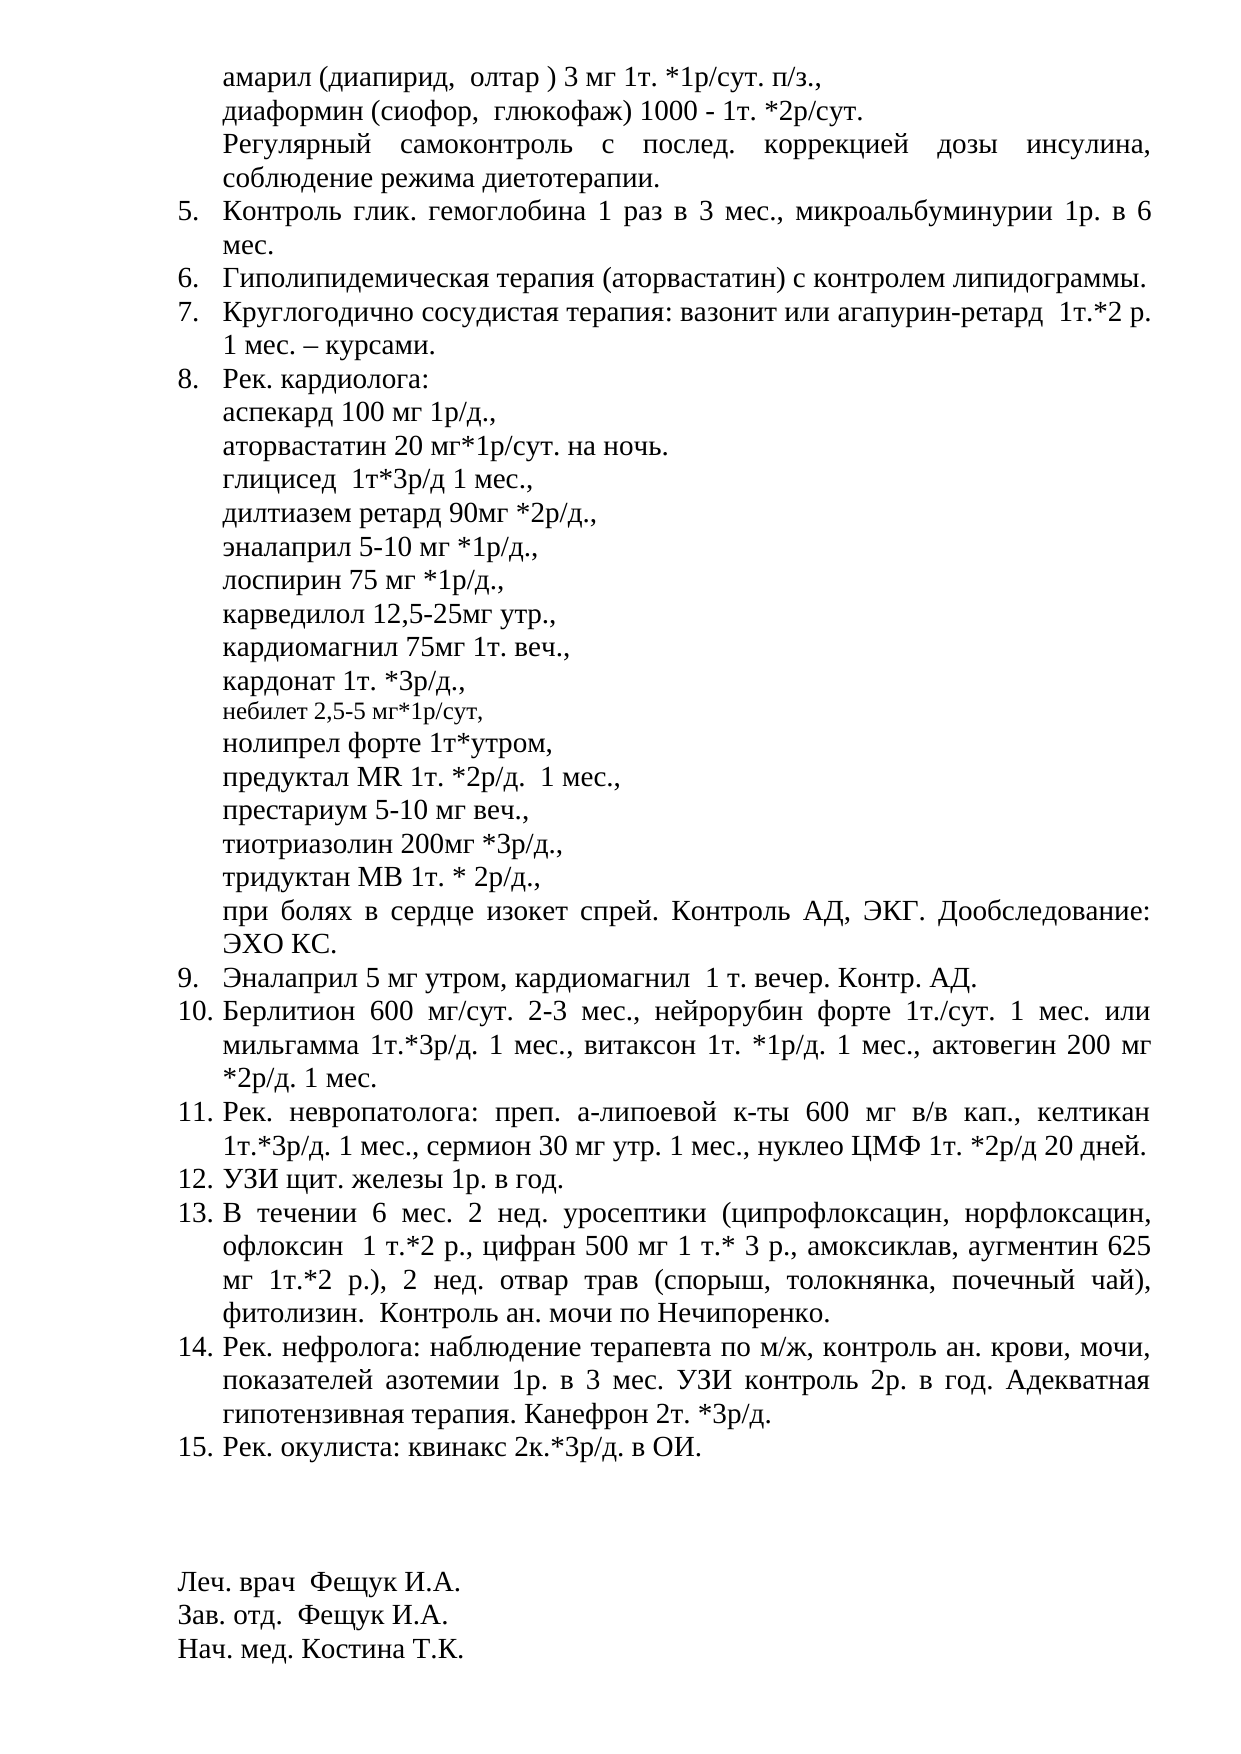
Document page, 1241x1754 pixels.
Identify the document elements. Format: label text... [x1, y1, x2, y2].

text аторвастатин 20 мг*1р/сут. на ночь. [222, 428, 1152, 462]
text небилет 2,5-5 мг*1р/сут, [222, 696, 1152, 725]
text Регулярный самоконтроль с послед. коррекцией дозы инсулина, соблюдение режима диетотерапии. [222, 126, 1152, 193]
text престариум 5-10 мг веч., [222, 792, 1152, 826]
list Контроль глик. гемоглобина 1 раз в 3 мес., микроальбуминурии 1р. в 6 мес. [177, 193, 1152, 260]
text диаформин (сиофор, глюкофаж) 1000 - 1т. *2р/сут. [222, 93, 1152, 126]
text тиотриазолин 200мг *3р/д., [222, 826, 1152, 859]
list Эналаприл 5 мг утром, кардиомагнил 1 т. вечер. Контр. АД. [177, 960, 1152, 993]
text нолипрел форте 1т*утром, [222, 725, 1152, 759]
text кардонат 1т. *3р/д., [222, 663, 1152, 696]
text дилтиазем ретард 90мг *2р/д., [222, 495, 1152, 529]
text кардиомагнил 75мг 1т. веч., [222, 629, 1152, 663]
text Зав. отд. Фещук И.А. [177, 1597, 1152, 1631]
list Берлитион 600 мг/сут. 2-3 мес., нейрорубин форте 1т./сут. 1 мес. или мильгамма 1т.*3р/д. 1 мес., витаксон 1т. *1р/д. 1 мес., актовегин 200 мг *2р/д. 1 мес. [177, 993, 1152, 1094]
list В течении 6 мес. 2 нед. уросептики (ципрофлоксацин, норфлоксацин, офлоксин 1 т.*2 р., цифран 500 мг 1 т.* 3 р., амоксиклав, аугментин 625 мг 1т.*2 р.), 2 нед. отвар трав (спорыш, толокнянка, почечный чай), фитолизин. Контроль ан. мочи по Нечипоренко. [177, 1195, 1152, 1329]
text предуктал МR 1т. *2р/д. 1 мес., [222, 759, 1152, 792]
list Рек. нефролога: наблюдение терапевта по м/ж, контроль ан. крови, мочи, показателей азотемии 1р. в 3 мес. УЗИ контроль 2р. в год. Адекватная гипотензивная терапия. Канефрон 2т. *3р/д. [177, 1329, 1152, 1429]
text тридуктан МВ 1т. * 2р/д., [222, 859, 1152, 893]
text амарил (диапирид, олтар ) 3 мг 1т. *1р/сут. п/з., [222, 59, 1152, 93]
subtitle Леч. врач Фещук И.А. [177, 1564, 1152, 1597]
text глицисед 1т*3р/д 1 мес., [222, 462, 1152, 495]
text карведилол 12,5-25мг утр., [222, 596, 1152, 629]
list Рек. окулиста: квинакс 2к.*3р/д. в ОИ. [177, 1429, 1152, 1463]
list Круглогодично сосудистая терапия: вазонит или агапурин-ретард 1т.*2 р. 1 мес. – курсами. [177, 294, 1152, 361]
list УЗИ щит. железы 1р. в год. [177, 1161, 1152, 1195]
list Рек. кардиолога: [177, 361, 1152, 394]
text аспекард 100 мг 1р/д., [222, 394, 1152, 428]
list Рек. невропатолога: преп. а-липоевой к-ты 600 мг в/в кап., келтикан 1т.*3р/д. 1 мес., сермион 30 мг утр. 1 мес., нуклео ЦМФ 1т. *2р/д 20 дней. [177, 1094, 1152, 1161]
list Гиполипидемическая терапия (аторвастатин) с контролем липидограммы. [177, 260, 1152, 294]
text Нач. мед. Костина Т.К. [177, 1631, 1152, 1664]
text при болях в сердце изокет спрей. Контроль АД, ЭКГ. Дообследование: ЭХО КС. [222, 893, 1152, 960]
text лоспирин 75 мг *1р/д., [222, 562, 1152, 596]
text эналаприл 5-10 мг *1р/д., [222, 529, 1152, 562]
